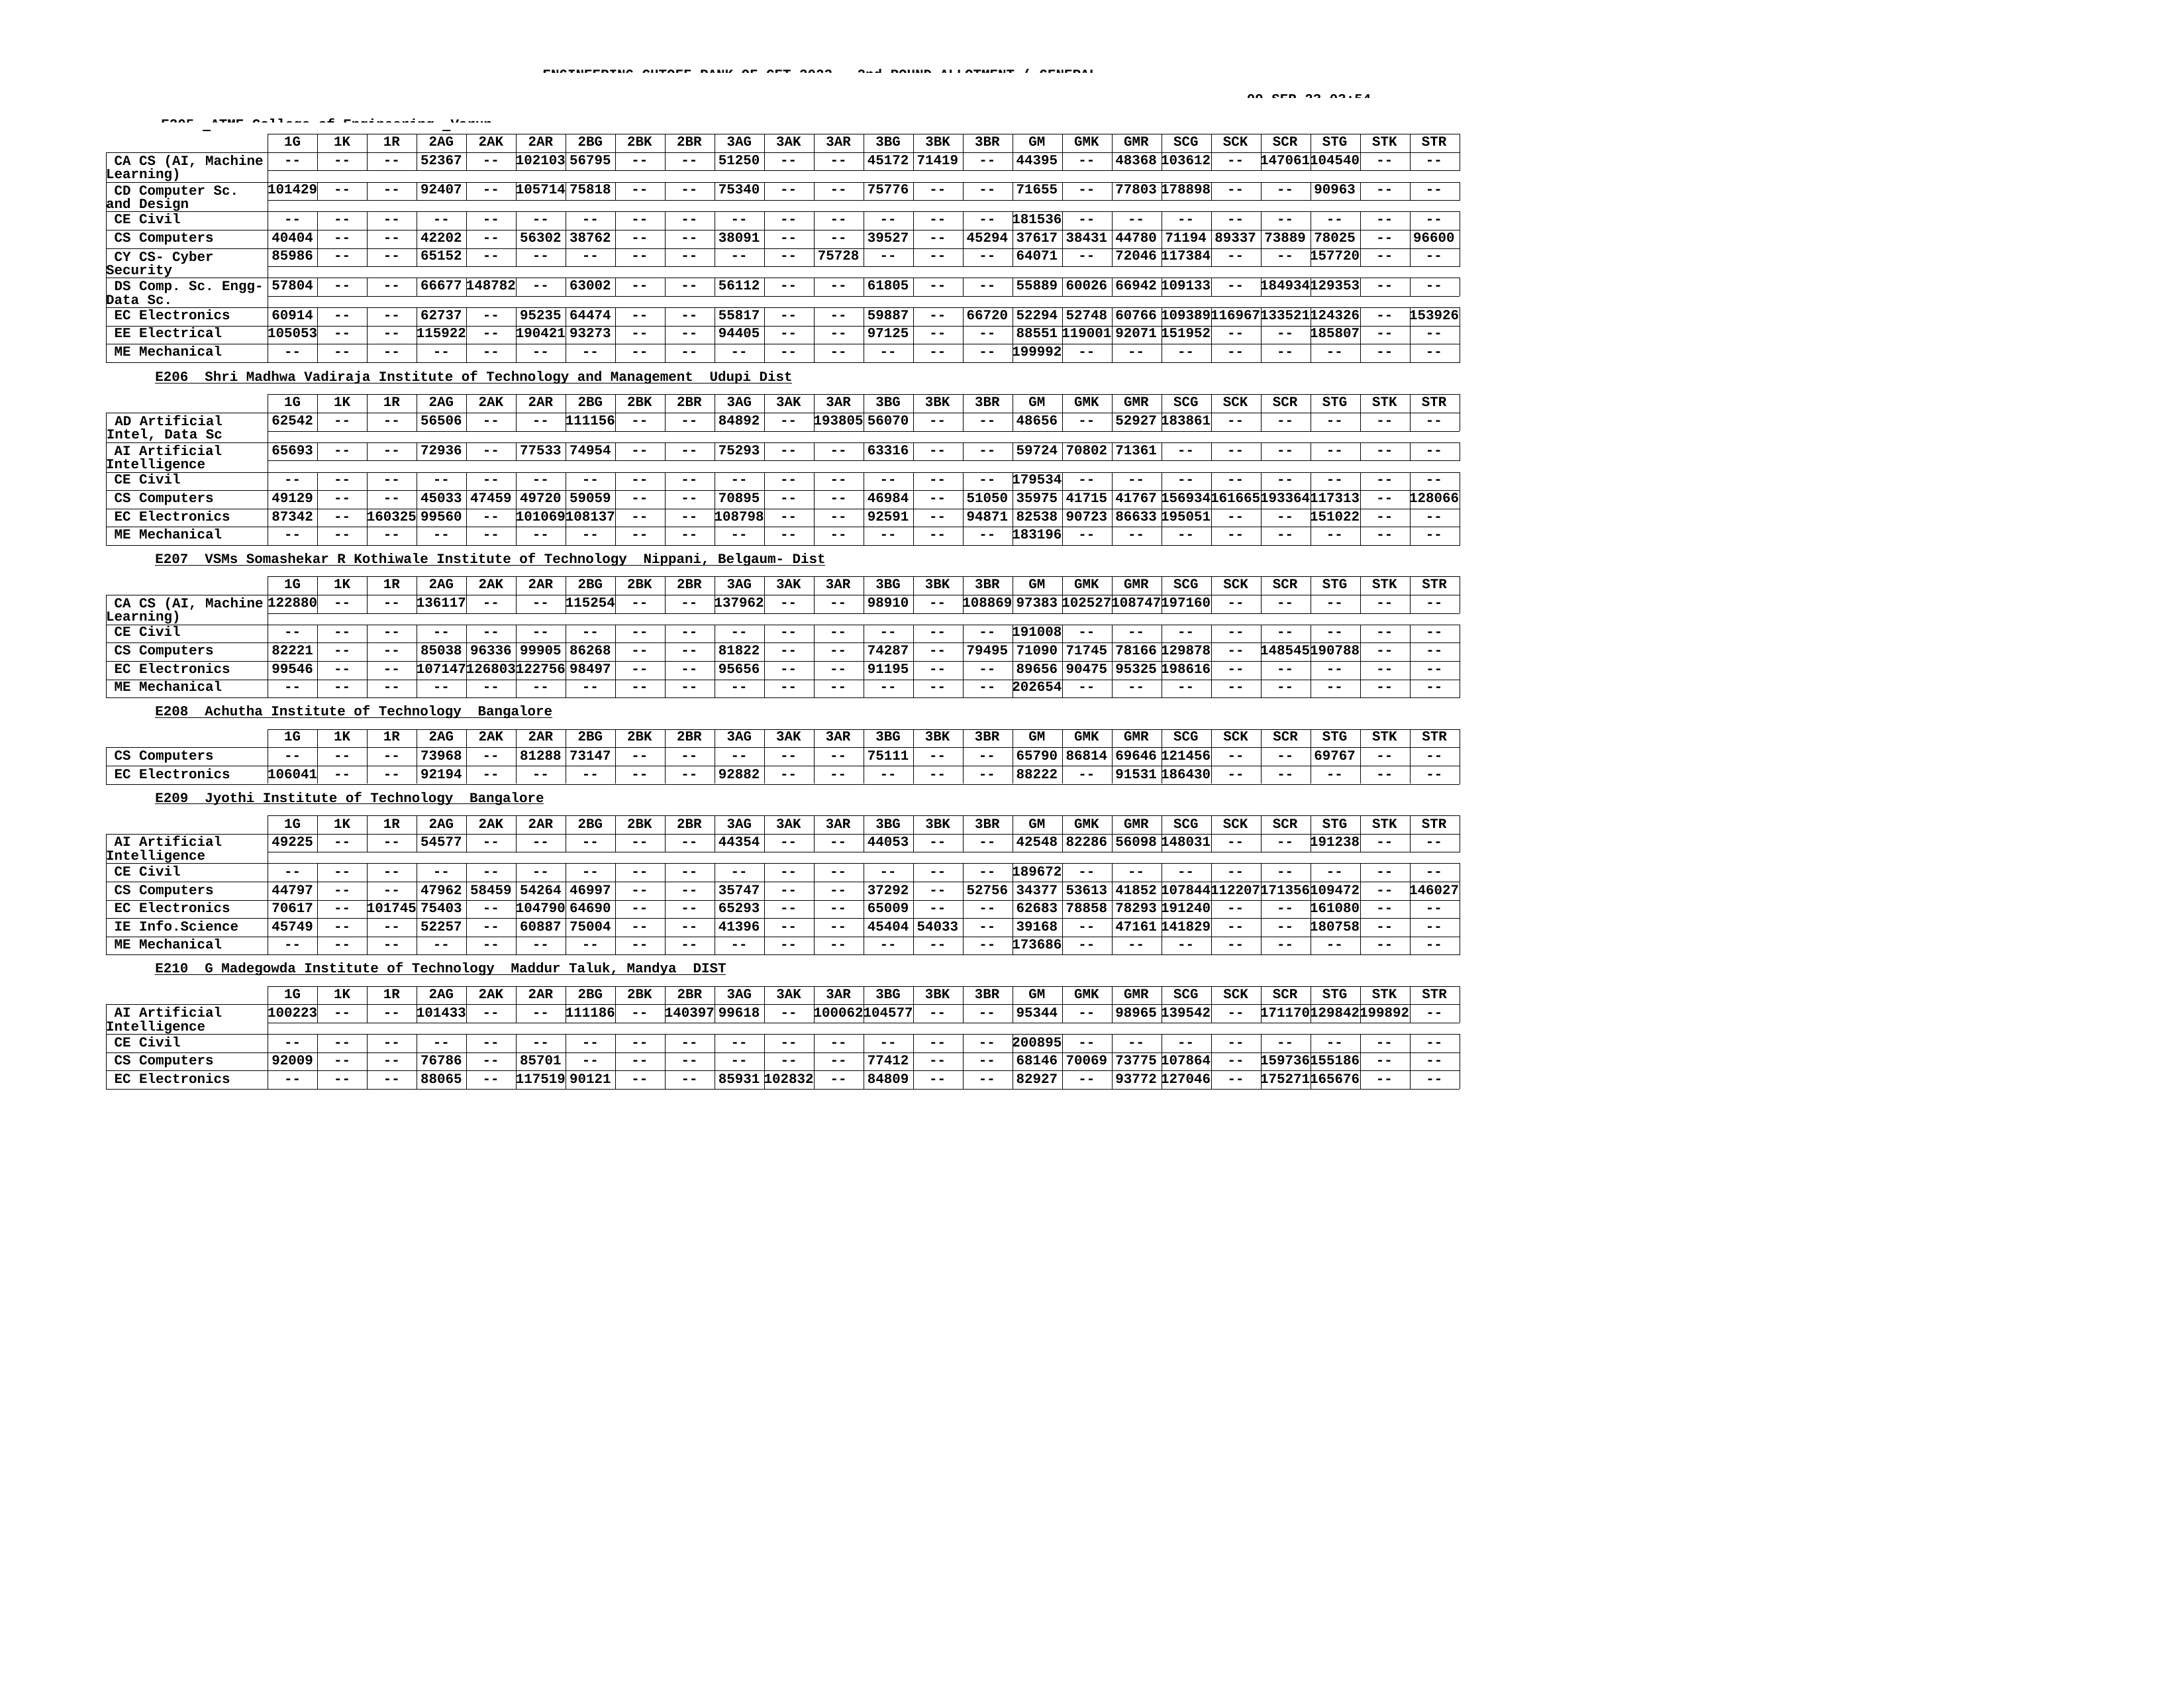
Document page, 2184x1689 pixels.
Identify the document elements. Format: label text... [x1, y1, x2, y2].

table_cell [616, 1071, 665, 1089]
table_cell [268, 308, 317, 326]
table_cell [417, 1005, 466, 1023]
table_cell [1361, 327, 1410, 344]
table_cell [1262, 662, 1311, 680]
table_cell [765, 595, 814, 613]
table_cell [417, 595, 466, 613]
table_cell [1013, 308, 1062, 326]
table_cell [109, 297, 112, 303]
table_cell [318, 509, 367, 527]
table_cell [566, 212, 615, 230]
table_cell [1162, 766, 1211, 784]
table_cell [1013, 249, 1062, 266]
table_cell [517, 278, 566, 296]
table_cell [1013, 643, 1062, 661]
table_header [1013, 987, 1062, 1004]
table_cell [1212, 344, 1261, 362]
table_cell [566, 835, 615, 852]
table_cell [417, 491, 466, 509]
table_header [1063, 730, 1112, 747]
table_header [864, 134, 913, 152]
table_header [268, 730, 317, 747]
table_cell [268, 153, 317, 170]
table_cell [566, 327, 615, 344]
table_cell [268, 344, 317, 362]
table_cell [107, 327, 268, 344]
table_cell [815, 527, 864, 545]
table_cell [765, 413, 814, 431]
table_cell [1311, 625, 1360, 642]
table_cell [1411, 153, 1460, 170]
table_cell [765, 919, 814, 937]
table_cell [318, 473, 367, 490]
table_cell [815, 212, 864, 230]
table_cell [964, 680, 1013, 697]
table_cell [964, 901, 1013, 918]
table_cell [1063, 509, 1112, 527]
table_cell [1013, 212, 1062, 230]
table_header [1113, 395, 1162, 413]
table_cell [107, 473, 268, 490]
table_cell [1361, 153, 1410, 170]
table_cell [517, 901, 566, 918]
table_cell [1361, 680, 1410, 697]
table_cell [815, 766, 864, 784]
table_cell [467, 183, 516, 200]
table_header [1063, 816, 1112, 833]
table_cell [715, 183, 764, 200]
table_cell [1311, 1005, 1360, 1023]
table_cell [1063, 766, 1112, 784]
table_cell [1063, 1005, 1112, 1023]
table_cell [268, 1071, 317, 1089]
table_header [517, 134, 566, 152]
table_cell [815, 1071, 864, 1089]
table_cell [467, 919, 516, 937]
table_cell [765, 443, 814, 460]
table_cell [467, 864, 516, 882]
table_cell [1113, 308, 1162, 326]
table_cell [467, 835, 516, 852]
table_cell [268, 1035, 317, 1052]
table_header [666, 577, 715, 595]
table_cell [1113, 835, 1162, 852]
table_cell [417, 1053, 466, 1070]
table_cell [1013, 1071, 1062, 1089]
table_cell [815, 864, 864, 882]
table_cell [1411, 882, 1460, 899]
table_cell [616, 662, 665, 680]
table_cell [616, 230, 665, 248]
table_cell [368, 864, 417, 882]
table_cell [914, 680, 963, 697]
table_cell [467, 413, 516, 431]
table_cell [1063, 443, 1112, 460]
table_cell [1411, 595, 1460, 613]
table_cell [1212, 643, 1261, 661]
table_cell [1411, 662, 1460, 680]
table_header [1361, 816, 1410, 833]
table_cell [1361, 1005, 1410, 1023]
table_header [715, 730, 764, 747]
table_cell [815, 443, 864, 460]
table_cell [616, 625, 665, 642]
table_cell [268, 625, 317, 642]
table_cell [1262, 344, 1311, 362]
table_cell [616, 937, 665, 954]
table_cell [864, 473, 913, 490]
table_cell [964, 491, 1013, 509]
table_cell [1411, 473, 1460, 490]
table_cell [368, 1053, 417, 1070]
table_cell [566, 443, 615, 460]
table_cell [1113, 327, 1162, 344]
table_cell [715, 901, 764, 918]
text E210 G Madegowda Institute of Technology Maddur Taluk, Mandya DIST [155, 961, 1863, 977]
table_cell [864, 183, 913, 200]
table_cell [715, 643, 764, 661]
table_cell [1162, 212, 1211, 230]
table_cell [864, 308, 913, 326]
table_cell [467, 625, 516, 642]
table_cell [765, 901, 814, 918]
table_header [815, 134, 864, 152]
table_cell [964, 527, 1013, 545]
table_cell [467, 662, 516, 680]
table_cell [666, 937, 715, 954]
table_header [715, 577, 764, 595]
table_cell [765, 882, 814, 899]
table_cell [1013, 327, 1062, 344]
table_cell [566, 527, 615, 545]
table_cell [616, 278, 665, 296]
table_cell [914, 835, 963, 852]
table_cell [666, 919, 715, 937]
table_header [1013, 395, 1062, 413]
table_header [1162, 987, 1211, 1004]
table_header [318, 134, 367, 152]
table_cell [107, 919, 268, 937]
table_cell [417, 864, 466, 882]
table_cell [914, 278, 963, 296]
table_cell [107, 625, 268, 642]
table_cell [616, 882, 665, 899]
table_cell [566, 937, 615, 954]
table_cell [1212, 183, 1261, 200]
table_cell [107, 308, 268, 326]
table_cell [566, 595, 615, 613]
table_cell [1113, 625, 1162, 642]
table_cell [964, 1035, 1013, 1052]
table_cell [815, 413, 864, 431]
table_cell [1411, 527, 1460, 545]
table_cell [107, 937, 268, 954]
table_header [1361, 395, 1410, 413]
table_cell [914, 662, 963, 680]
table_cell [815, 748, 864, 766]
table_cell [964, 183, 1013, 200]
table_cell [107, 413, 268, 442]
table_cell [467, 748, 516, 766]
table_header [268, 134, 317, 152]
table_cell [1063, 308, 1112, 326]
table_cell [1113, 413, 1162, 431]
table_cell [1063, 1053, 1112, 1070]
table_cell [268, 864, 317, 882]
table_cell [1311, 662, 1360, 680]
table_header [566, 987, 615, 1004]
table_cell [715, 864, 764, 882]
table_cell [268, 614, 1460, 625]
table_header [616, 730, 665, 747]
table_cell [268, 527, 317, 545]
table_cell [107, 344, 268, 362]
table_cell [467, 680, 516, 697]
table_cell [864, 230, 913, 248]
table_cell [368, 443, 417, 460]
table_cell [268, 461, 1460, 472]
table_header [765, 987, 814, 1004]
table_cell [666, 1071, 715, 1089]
text E209 Jyothi Institute of Technology Bangalore [155, 790, 1863, 806]
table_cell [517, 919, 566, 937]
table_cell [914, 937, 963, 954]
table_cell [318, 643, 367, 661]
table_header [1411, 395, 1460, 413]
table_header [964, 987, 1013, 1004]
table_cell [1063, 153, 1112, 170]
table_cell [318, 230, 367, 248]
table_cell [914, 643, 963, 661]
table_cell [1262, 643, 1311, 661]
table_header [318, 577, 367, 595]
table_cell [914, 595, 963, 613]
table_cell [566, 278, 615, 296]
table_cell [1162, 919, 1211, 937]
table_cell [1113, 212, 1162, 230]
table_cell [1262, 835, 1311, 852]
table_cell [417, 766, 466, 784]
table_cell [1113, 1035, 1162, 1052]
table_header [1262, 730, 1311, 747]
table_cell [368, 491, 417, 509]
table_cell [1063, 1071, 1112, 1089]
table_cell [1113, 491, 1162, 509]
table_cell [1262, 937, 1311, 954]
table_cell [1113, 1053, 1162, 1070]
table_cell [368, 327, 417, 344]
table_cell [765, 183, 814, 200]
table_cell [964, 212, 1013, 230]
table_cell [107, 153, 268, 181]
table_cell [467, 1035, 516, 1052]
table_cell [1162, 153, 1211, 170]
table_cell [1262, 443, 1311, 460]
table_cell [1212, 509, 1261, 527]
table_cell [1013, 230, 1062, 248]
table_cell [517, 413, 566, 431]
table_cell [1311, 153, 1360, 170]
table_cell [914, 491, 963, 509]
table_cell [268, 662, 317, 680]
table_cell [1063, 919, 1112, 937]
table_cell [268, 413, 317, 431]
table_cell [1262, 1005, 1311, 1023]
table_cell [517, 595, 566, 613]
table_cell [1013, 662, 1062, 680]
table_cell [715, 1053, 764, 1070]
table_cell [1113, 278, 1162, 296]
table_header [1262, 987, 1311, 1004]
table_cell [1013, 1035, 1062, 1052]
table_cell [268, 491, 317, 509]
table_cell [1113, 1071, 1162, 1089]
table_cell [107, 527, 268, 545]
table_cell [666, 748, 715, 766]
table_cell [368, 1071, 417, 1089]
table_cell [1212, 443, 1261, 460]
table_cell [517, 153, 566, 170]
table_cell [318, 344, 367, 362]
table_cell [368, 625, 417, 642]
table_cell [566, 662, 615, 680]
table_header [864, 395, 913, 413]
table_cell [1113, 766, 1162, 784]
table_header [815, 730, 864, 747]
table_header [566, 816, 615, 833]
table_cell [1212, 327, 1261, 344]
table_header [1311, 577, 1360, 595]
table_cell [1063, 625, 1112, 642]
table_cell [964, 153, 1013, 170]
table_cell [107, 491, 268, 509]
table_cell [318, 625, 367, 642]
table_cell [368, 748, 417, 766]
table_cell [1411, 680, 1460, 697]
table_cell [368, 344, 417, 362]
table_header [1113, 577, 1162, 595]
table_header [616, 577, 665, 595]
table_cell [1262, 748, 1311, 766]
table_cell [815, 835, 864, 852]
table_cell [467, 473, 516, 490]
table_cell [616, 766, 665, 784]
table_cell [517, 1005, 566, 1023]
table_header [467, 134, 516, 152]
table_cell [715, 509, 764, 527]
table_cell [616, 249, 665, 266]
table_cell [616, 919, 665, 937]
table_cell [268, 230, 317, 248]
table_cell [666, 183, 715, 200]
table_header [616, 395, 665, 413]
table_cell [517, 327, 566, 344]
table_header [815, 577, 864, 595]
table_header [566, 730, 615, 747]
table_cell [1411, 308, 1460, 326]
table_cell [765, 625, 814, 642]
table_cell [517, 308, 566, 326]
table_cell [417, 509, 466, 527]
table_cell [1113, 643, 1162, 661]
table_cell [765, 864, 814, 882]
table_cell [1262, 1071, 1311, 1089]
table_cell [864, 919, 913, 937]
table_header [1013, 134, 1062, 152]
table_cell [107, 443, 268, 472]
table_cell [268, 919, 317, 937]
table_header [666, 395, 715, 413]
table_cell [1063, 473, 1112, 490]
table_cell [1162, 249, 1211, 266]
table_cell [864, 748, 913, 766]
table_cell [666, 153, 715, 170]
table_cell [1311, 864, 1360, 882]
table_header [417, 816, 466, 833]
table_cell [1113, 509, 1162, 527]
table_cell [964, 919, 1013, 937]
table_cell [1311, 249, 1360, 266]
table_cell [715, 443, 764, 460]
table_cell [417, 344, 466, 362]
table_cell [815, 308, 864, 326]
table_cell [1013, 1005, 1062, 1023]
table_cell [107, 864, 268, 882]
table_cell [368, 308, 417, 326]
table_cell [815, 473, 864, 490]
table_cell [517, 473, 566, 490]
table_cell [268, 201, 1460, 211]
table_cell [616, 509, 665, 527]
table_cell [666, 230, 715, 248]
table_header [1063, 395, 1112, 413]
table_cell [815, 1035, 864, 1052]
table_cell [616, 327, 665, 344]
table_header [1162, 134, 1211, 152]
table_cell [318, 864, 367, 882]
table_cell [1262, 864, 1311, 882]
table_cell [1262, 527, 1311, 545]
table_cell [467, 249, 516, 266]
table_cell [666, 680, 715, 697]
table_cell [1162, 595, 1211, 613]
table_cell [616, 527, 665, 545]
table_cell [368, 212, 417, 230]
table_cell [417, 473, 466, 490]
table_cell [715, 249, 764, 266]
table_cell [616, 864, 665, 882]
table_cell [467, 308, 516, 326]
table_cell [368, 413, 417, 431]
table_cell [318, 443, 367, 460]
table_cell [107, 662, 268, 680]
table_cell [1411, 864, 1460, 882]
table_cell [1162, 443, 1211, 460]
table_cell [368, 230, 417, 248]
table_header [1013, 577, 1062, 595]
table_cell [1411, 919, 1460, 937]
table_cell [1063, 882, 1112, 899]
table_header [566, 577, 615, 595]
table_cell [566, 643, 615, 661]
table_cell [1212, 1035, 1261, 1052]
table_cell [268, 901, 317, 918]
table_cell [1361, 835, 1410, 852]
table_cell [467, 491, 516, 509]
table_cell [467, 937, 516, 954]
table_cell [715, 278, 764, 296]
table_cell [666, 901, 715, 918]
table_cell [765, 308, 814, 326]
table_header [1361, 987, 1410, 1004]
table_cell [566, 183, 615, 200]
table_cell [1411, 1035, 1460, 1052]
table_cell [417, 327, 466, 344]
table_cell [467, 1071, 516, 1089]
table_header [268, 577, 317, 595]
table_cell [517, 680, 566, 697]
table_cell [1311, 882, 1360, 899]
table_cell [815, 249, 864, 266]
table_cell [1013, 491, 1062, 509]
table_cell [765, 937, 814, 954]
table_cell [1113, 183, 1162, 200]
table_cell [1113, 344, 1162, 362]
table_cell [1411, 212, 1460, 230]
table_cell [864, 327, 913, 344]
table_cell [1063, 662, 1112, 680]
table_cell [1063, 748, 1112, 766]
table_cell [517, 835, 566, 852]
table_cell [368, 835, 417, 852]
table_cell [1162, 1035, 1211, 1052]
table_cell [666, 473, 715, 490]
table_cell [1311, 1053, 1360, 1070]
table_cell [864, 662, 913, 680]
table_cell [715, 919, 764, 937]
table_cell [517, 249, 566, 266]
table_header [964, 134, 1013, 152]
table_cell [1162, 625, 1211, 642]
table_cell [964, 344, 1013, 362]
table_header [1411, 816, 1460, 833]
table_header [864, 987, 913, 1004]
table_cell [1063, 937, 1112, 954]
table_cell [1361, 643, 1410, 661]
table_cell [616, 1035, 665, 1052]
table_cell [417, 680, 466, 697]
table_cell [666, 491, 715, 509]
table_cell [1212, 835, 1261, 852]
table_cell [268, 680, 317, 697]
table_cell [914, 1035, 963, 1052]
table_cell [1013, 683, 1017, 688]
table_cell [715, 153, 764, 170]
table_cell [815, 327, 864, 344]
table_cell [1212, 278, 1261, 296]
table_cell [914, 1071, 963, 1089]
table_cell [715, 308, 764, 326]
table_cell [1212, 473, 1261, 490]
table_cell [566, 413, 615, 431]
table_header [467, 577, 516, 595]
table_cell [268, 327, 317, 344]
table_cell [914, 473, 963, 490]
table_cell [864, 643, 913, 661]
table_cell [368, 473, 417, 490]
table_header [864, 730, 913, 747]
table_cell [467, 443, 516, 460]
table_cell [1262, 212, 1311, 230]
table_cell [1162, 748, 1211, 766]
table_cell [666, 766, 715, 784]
text E207 VSMs Somashekar R Kothiwale Institute of Technology Nippani, Belgaum- Dist [155, 552, 1863, 568]
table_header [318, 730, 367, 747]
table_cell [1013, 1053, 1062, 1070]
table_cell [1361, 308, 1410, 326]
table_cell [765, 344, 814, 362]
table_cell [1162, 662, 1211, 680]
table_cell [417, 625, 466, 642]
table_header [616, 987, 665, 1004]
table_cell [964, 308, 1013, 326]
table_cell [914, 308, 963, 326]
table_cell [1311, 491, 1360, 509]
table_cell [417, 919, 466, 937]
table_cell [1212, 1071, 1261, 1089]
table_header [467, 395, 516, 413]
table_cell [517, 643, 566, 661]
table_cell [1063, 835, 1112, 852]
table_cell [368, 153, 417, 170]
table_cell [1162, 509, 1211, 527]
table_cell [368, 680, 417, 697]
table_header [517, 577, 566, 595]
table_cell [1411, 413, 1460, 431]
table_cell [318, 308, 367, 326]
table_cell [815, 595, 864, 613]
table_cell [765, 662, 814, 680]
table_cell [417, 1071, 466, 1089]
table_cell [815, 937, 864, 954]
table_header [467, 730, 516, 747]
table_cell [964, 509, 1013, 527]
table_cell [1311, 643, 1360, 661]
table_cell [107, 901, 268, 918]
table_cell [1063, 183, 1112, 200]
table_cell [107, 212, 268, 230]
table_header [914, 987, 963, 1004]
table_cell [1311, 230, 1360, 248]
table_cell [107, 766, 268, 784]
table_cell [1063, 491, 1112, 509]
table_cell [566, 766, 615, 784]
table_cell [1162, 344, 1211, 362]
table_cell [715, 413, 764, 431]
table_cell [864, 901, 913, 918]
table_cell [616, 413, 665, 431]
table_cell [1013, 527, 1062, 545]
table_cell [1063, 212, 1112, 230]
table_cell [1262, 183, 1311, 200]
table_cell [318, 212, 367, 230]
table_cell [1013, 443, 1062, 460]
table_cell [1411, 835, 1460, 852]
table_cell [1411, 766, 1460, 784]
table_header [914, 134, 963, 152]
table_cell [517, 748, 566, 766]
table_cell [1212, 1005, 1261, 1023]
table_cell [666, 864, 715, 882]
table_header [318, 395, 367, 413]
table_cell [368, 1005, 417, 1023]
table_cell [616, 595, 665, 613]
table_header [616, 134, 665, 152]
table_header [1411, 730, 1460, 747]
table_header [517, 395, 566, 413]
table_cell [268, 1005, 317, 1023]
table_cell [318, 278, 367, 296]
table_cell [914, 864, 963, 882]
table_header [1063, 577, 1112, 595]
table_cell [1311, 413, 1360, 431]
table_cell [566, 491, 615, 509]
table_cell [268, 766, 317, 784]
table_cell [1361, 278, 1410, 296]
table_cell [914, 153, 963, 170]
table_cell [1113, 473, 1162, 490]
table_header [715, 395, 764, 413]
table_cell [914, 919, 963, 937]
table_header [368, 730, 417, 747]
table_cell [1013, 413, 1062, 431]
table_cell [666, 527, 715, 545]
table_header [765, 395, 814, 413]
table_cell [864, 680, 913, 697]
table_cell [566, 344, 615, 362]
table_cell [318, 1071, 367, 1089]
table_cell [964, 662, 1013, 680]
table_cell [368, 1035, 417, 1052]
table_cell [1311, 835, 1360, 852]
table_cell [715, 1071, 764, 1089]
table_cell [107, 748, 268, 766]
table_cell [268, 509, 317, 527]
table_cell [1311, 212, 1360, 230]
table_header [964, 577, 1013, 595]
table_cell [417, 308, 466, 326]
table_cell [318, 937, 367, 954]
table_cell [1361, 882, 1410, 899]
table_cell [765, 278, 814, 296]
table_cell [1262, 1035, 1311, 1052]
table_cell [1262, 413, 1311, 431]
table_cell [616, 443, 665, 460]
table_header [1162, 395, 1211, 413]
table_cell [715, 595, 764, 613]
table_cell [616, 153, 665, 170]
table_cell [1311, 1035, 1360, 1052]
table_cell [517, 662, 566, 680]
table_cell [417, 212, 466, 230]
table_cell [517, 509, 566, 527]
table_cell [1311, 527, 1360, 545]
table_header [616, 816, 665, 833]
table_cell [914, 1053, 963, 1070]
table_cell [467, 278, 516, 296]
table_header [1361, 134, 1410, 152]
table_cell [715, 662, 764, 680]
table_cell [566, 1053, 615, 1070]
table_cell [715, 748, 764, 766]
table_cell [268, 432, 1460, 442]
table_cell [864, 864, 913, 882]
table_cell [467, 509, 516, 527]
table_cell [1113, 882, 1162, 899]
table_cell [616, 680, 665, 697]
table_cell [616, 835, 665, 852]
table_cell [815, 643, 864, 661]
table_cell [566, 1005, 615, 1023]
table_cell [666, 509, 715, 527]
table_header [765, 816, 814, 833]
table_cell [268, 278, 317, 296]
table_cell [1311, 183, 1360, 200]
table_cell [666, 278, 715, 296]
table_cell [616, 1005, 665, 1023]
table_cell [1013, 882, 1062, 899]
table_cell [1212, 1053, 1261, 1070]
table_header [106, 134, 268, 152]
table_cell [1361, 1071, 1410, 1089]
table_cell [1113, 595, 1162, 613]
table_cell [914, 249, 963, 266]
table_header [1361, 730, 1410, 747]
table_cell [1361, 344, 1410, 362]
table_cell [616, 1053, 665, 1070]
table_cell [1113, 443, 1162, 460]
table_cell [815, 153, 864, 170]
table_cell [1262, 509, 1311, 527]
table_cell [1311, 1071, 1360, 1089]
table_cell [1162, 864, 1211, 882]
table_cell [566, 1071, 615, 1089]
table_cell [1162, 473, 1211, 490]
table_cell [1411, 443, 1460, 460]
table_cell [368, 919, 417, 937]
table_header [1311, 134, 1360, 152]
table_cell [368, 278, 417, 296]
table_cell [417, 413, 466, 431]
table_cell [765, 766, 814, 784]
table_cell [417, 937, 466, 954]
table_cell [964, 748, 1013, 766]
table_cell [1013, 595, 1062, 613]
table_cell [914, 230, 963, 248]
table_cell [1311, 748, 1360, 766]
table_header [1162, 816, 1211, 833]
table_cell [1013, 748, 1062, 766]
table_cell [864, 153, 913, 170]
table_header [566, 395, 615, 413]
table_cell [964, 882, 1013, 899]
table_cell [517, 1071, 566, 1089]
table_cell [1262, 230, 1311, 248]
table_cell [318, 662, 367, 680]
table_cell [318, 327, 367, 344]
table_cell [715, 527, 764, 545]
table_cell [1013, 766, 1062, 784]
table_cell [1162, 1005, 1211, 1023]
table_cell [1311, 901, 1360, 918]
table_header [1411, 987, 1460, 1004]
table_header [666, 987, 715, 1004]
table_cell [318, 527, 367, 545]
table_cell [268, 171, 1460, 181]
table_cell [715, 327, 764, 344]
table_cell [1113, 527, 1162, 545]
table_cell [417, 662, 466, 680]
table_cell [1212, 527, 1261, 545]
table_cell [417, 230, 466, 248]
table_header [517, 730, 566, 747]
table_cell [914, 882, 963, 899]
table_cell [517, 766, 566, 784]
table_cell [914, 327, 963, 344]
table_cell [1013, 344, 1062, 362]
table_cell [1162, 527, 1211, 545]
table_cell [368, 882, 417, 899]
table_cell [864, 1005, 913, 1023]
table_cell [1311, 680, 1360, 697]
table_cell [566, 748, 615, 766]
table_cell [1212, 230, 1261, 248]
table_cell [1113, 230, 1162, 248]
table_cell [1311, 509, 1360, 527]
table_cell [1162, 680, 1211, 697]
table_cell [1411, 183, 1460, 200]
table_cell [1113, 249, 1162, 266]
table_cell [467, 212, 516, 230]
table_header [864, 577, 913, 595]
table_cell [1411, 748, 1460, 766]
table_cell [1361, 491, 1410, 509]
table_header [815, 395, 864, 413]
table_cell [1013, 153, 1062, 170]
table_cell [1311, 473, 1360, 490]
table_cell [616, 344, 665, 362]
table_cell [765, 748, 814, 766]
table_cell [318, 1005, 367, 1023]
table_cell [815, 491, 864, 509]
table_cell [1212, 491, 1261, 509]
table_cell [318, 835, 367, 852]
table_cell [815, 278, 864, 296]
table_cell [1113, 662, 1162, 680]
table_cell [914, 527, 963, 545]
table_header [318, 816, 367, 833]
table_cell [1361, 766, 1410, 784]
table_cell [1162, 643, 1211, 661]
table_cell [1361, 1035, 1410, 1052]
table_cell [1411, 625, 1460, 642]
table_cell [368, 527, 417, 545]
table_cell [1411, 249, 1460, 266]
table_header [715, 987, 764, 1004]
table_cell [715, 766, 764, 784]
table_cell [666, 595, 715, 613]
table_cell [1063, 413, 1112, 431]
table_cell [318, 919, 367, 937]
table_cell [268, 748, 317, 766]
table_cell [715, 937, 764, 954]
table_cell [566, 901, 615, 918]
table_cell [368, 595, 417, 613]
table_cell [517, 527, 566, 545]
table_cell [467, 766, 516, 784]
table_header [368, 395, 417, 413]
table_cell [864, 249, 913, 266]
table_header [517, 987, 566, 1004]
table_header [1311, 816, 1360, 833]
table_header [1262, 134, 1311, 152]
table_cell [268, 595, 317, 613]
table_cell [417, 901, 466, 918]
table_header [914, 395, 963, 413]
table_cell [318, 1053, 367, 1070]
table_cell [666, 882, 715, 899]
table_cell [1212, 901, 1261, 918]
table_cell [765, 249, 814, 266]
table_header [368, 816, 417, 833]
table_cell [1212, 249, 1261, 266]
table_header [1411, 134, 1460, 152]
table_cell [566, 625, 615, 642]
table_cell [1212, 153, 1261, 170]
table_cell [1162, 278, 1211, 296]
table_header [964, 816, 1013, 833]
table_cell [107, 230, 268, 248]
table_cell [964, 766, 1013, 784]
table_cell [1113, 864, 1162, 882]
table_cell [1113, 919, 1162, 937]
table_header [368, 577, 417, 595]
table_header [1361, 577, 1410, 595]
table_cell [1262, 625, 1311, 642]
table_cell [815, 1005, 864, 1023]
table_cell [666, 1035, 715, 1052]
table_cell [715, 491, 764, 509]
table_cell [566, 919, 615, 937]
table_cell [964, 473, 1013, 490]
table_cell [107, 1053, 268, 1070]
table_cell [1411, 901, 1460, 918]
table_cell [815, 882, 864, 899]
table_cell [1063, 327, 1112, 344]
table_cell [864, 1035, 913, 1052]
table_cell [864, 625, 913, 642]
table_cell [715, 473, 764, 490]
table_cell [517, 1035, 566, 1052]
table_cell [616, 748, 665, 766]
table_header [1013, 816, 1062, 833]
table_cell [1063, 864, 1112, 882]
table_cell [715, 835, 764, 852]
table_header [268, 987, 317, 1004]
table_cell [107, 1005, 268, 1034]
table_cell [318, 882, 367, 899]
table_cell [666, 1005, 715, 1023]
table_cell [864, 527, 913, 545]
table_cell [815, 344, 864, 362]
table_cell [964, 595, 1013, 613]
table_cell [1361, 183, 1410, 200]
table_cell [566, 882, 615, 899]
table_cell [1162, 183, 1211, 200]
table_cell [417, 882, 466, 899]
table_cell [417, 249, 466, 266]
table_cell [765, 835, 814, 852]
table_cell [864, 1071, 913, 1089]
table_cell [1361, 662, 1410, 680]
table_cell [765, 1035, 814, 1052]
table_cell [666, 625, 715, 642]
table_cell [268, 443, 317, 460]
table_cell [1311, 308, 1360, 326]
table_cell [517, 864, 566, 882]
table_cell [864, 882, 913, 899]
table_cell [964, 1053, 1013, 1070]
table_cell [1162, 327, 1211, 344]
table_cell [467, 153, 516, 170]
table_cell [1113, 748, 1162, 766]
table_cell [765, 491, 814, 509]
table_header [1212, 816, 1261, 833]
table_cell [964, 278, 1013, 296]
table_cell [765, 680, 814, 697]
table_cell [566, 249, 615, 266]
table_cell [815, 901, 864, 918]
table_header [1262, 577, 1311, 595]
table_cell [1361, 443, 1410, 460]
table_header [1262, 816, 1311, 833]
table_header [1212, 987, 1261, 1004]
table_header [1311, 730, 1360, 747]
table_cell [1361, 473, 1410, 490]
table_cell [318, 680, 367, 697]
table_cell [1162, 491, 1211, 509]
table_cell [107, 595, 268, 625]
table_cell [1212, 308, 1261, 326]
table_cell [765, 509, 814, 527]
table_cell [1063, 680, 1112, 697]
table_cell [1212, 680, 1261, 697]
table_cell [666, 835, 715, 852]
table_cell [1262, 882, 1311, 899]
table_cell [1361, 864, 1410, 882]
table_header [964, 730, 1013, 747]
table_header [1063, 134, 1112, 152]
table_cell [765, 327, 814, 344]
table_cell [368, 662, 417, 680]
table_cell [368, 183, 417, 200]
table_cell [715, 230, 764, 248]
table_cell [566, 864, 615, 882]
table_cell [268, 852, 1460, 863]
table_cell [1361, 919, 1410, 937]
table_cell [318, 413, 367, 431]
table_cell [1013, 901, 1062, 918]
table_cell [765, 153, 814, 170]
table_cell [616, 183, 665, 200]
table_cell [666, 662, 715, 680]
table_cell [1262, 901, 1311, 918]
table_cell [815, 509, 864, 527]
text E208 Achutha Institute of Technology Bangalore [155, 704, 1863, 720]
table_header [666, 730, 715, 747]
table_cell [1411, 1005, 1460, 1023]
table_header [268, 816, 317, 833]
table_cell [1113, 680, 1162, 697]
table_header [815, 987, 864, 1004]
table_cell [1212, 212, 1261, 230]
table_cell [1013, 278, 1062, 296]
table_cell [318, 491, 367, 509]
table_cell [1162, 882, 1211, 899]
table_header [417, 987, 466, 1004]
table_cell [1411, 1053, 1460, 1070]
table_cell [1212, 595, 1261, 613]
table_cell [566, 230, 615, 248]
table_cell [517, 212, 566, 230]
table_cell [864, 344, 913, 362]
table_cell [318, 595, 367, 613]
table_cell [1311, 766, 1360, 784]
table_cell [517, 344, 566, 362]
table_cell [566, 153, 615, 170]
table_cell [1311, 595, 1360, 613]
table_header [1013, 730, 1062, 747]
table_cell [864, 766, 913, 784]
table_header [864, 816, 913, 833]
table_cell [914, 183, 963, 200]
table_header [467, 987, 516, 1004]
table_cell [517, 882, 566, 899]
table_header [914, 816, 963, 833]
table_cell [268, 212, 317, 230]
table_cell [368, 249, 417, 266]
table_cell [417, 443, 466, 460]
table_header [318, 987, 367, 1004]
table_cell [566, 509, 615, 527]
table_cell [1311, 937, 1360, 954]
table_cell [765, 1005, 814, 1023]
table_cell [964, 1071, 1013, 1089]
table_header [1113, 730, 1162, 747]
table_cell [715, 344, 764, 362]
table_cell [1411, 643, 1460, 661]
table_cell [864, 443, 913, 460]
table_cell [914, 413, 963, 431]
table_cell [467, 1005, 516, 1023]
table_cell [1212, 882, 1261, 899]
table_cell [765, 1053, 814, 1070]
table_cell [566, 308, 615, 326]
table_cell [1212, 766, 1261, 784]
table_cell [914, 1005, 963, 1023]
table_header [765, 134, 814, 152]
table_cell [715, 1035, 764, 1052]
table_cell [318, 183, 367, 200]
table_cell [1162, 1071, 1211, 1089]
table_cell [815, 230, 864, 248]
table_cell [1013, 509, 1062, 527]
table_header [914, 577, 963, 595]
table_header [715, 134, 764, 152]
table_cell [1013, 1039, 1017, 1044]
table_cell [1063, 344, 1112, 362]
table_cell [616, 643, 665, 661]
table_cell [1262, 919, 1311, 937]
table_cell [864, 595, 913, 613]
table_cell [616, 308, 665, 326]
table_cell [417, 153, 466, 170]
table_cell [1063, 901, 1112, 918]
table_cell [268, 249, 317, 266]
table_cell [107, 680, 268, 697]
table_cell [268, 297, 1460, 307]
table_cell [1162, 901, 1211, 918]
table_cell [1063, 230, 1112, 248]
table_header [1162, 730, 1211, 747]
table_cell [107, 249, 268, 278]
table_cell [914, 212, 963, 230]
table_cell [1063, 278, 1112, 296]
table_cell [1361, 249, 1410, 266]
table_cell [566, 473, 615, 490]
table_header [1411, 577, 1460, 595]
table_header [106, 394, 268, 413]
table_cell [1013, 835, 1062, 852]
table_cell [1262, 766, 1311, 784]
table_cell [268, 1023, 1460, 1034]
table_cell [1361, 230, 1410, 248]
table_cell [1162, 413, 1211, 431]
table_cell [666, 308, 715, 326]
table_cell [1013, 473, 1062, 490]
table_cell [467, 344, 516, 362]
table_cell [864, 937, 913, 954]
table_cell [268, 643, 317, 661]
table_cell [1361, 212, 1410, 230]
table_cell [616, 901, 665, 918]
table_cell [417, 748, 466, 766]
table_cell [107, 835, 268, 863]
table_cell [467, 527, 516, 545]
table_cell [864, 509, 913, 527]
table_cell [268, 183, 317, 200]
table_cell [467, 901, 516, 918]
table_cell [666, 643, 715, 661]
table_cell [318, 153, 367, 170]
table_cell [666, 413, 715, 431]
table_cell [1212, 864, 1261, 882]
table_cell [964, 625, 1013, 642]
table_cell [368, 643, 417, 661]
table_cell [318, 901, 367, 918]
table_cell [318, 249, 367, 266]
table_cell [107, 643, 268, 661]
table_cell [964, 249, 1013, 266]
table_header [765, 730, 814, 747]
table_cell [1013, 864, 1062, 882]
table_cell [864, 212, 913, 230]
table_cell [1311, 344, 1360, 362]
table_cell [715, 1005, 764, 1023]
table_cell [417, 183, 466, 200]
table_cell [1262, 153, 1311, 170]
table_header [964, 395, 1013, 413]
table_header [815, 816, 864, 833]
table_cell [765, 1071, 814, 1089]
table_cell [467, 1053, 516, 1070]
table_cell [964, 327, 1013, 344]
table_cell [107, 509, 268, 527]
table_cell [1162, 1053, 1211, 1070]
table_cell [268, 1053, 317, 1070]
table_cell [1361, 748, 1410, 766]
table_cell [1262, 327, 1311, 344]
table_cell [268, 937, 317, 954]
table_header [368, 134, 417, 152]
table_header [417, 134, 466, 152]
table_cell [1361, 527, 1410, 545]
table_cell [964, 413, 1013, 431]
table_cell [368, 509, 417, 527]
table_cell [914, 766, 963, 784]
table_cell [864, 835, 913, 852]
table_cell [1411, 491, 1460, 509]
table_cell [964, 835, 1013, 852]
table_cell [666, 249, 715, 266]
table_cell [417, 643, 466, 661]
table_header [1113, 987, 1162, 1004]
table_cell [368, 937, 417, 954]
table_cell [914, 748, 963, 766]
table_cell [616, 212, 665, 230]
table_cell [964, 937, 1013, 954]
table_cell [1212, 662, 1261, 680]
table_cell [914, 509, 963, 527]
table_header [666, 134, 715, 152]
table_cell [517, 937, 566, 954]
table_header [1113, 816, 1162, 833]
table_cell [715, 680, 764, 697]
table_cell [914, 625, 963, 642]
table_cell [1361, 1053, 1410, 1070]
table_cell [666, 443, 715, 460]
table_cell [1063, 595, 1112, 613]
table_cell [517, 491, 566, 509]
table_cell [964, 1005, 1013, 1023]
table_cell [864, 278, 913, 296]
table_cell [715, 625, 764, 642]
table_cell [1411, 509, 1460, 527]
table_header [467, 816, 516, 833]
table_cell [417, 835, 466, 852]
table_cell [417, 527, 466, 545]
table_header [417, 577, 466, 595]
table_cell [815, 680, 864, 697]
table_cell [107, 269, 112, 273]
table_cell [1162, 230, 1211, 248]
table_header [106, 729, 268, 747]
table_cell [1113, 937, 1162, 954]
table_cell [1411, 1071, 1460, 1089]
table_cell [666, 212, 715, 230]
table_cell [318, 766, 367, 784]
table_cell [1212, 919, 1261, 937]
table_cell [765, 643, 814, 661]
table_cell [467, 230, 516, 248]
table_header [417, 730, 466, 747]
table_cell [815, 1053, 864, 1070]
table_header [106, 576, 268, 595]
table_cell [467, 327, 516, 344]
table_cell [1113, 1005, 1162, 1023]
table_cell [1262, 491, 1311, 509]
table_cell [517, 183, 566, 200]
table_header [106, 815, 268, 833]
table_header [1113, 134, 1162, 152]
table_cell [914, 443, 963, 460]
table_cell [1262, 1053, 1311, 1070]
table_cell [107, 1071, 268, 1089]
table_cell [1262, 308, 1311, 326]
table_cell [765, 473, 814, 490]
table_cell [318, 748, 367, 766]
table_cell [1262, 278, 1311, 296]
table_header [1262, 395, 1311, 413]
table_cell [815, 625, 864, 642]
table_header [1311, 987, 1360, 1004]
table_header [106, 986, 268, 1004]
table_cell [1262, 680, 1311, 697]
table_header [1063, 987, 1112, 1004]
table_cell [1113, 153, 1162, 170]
text E206 Shri Madhwa Vadiraja Institute of Technology and Management Udupi Dist [155, 370, 1863, 385]
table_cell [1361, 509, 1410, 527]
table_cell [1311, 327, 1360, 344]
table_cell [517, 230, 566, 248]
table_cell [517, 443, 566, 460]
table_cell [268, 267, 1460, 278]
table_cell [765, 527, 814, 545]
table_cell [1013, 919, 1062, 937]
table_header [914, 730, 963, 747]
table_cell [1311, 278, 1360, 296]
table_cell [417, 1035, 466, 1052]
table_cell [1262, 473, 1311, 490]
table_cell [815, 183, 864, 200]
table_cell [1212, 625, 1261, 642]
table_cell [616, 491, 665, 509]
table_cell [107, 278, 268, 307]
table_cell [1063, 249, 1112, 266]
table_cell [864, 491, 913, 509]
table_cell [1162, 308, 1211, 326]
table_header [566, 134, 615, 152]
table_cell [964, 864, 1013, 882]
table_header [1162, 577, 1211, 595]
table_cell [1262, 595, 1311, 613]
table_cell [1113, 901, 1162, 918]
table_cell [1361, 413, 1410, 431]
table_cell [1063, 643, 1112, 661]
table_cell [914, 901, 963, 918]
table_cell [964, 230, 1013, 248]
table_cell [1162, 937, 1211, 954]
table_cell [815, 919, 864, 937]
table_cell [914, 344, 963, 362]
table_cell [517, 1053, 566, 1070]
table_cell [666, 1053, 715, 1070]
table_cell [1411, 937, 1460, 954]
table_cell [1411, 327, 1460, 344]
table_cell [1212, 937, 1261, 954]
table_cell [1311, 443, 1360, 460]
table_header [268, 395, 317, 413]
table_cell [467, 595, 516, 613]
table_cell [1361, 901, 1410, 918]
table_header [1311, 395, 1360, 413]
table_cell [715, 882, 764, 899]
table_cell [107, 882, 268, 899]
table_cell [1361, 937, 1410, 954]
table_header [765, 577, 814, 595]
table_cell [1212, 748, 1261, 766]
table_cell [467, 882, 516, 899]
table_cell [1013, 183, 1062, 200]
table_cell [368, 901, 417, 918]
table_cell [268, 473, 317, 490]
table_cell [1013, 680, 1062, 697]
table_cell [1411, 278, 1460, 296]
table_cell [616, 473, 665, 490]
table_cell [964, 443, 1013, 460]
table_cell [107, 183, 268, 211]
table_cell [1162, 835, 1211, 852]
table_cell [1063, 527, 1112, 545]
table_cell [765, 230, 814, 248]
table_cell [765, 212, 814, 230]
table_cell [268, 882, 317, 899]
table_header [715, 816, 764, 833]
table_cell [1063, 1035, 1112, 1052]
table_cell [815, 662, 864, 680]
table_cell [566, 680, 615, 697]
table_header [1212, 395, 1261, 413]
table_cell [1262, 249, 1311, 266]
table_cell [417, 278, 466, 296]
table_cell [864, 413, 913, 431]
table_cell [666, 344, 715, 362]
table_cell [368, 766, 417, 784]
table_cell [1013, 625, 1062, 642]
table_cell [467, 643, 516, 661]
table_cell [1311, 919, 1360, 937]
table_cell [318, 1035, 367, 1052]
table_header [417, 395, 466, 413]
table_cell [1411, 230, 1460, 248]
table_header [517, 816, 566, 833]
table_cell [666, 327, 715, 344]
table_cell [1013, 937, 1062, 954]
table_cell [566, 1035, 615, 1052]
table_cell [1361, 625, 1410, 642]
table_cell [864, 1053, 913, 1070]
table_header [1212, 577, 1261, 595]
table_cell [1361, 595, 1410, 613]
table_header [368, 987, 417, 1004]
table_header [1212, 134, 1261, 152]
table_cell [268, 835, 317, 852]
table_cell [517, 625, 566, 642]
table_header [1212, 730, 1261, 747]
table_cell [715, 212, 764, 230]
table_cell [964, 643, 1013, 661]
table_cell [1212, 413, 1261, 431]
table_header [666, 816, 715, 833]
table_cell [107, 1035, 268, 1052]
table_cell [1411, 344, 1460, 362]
